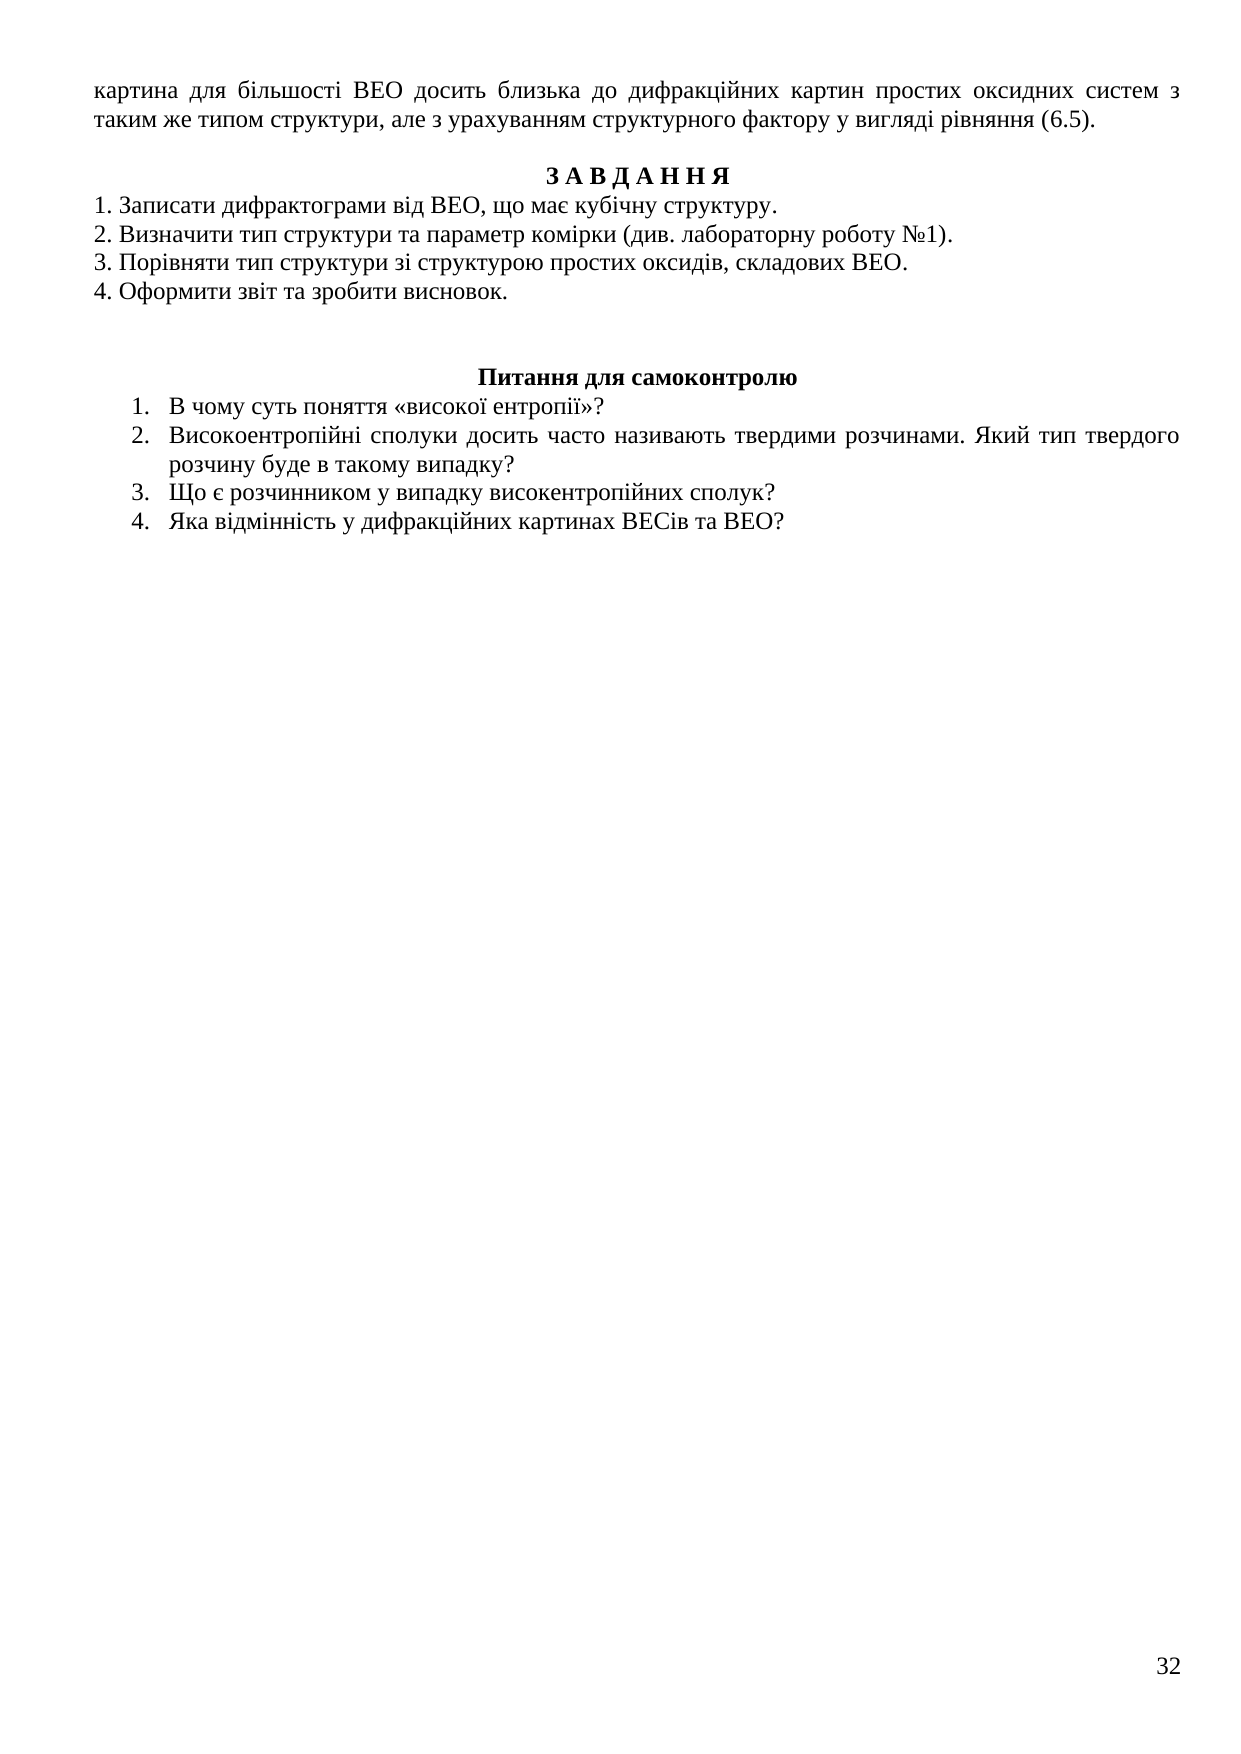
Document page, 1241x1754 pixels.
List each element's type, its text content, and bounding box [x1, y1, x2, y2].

text 2. Визначити тип структури та параметр комірки (див. лабораторну роботу №1). [94, 219, 1181, 247]
list Яка відмінність у дифракційних картинах ВЕСів та ВЕО? [131, 506, 1181, 535]
text 4. Оформити звіт та зробити висновок. [94, 276, 1181, 305]
text 1. Записати дифрактограми від ВЕО, що має кубічну структуру. [94, 190, 1181, 219]
list В чому суть поняття «високої ентропії»? [131, 391, 1181, 420]
text З А В Д А Н Н Я [94, 161, 1181, 190]
text Питання для самоконтролю [94, 362, 1181, 391]
text 3. Порівняти тип структури зі структурою простих оксидів, складових ВЕО. [94, 247, 1181, 276]
list Що є розчинником у випадку високентропійних сполук? [131, 477, 1181, 506]
list Високоентропійні сполуки досить часто називають твердими розчинами. Який тип твердого розчину буде в такому випадку? [131, 420, 1181, 477]
